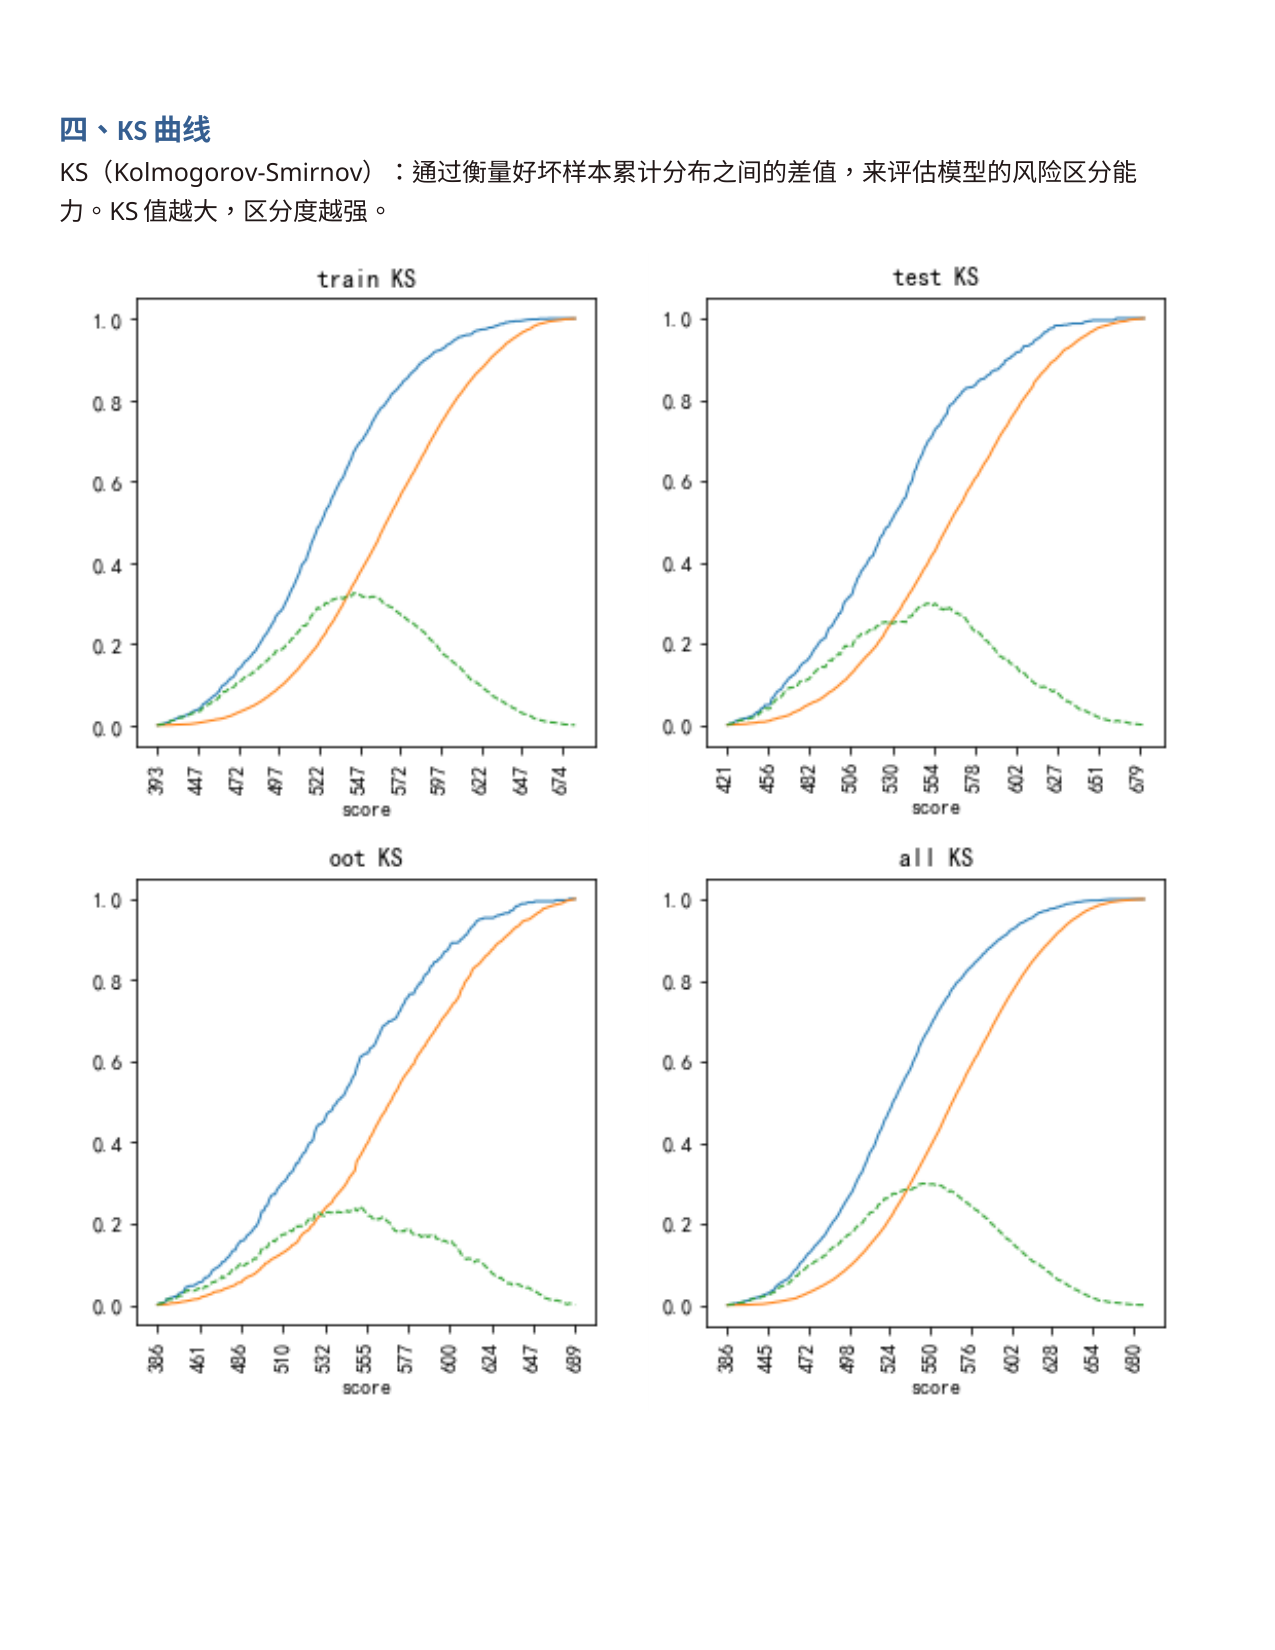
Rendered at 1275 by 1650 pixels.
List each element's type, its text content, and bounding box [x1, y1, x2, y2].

picture [647, 253, 1179, 831]
text KS（Kolmogorov-Smirnov）：通过衡量好坏样本累计分布之间的差值，来评估模型的风险区分能力。KS值越大，区分度越强。 [59, 155, 1216, 228]
picture [77, 834, 610, 1411]
picture [647, 834, 1179, 1411]
picture [77, 255, 610, 831]
subtitle 四、KS曲线 [59, 109, 1216, 149]
